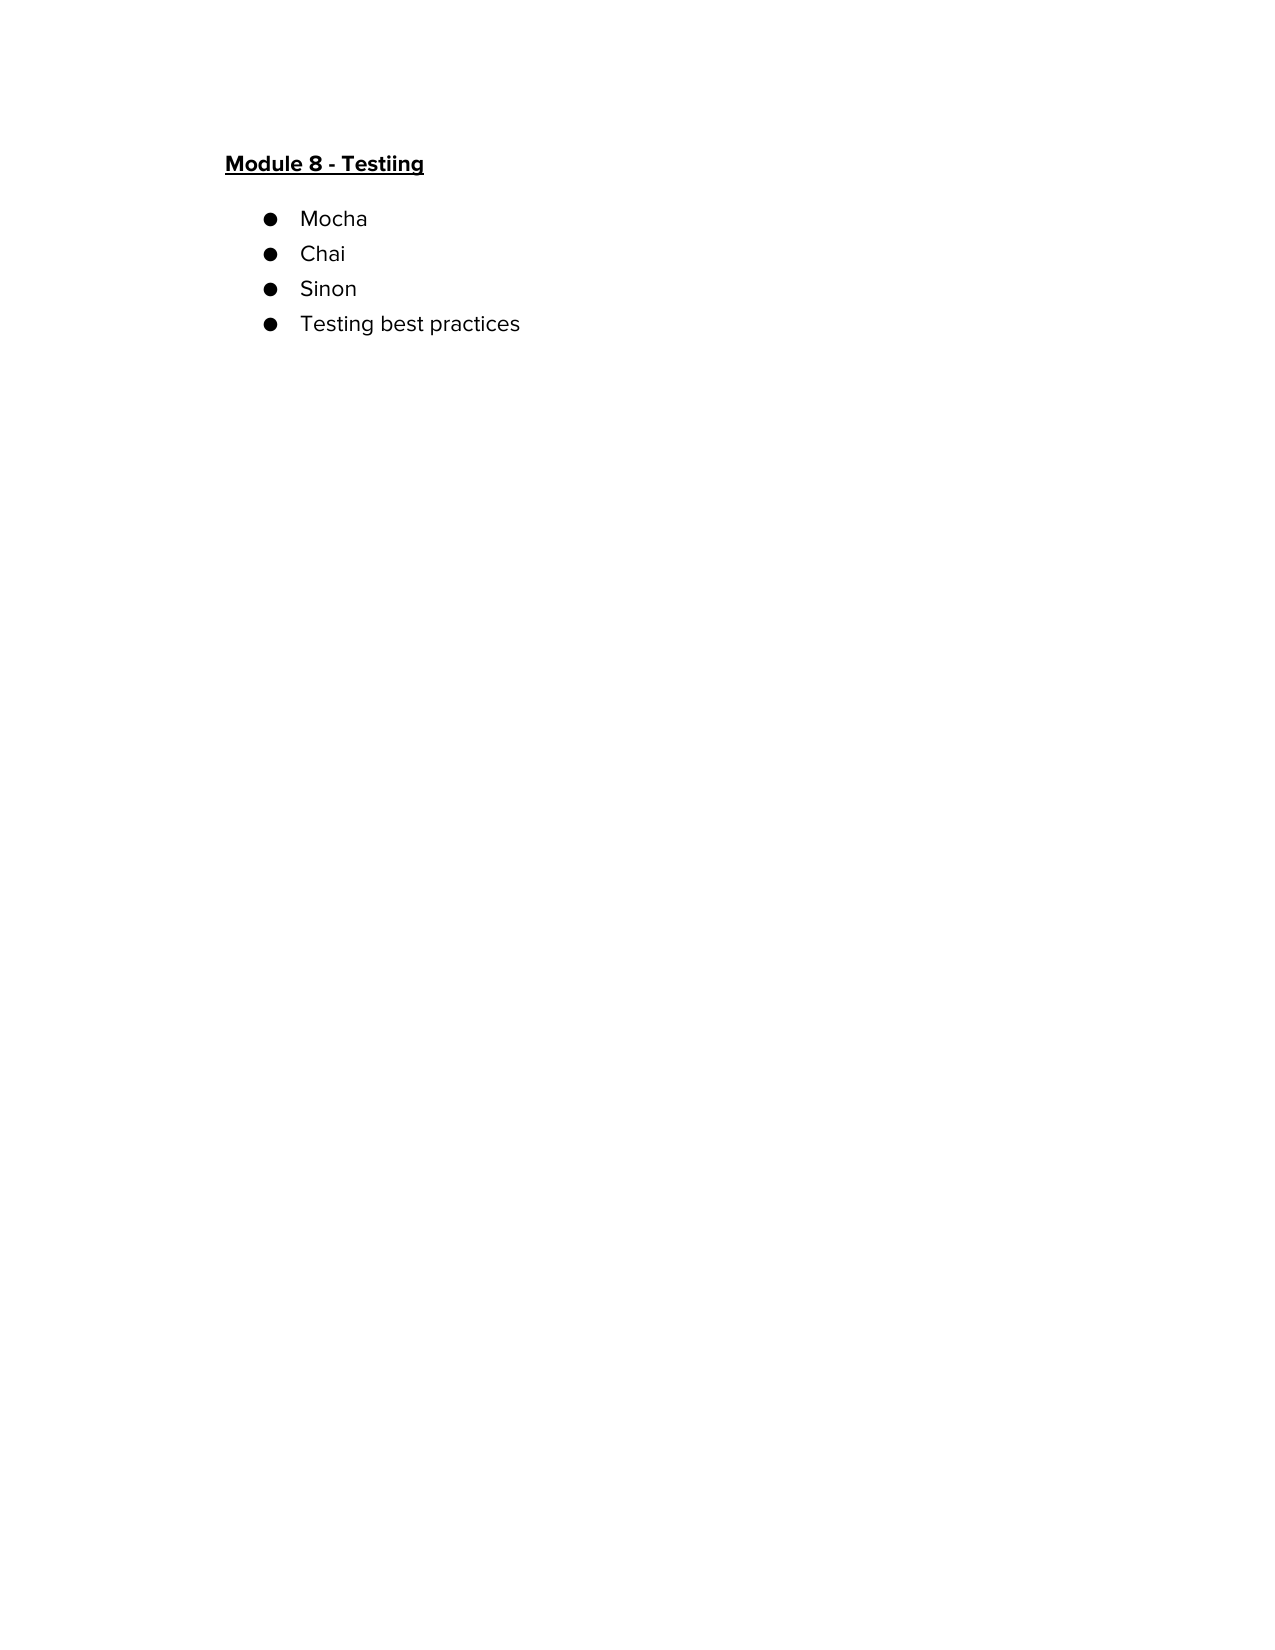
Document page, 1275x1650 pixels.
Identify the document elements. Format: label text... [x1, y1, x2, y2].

list Chai [262, 241, 1125, 268]
list Mocha [262, 206, 1125, 234]
list Testing best practices [262, 310, 1125, 338]
text Module 8 - Testiing [150, 150, 1125, 178]
list Sinon [262, 276, 1125, 303]
